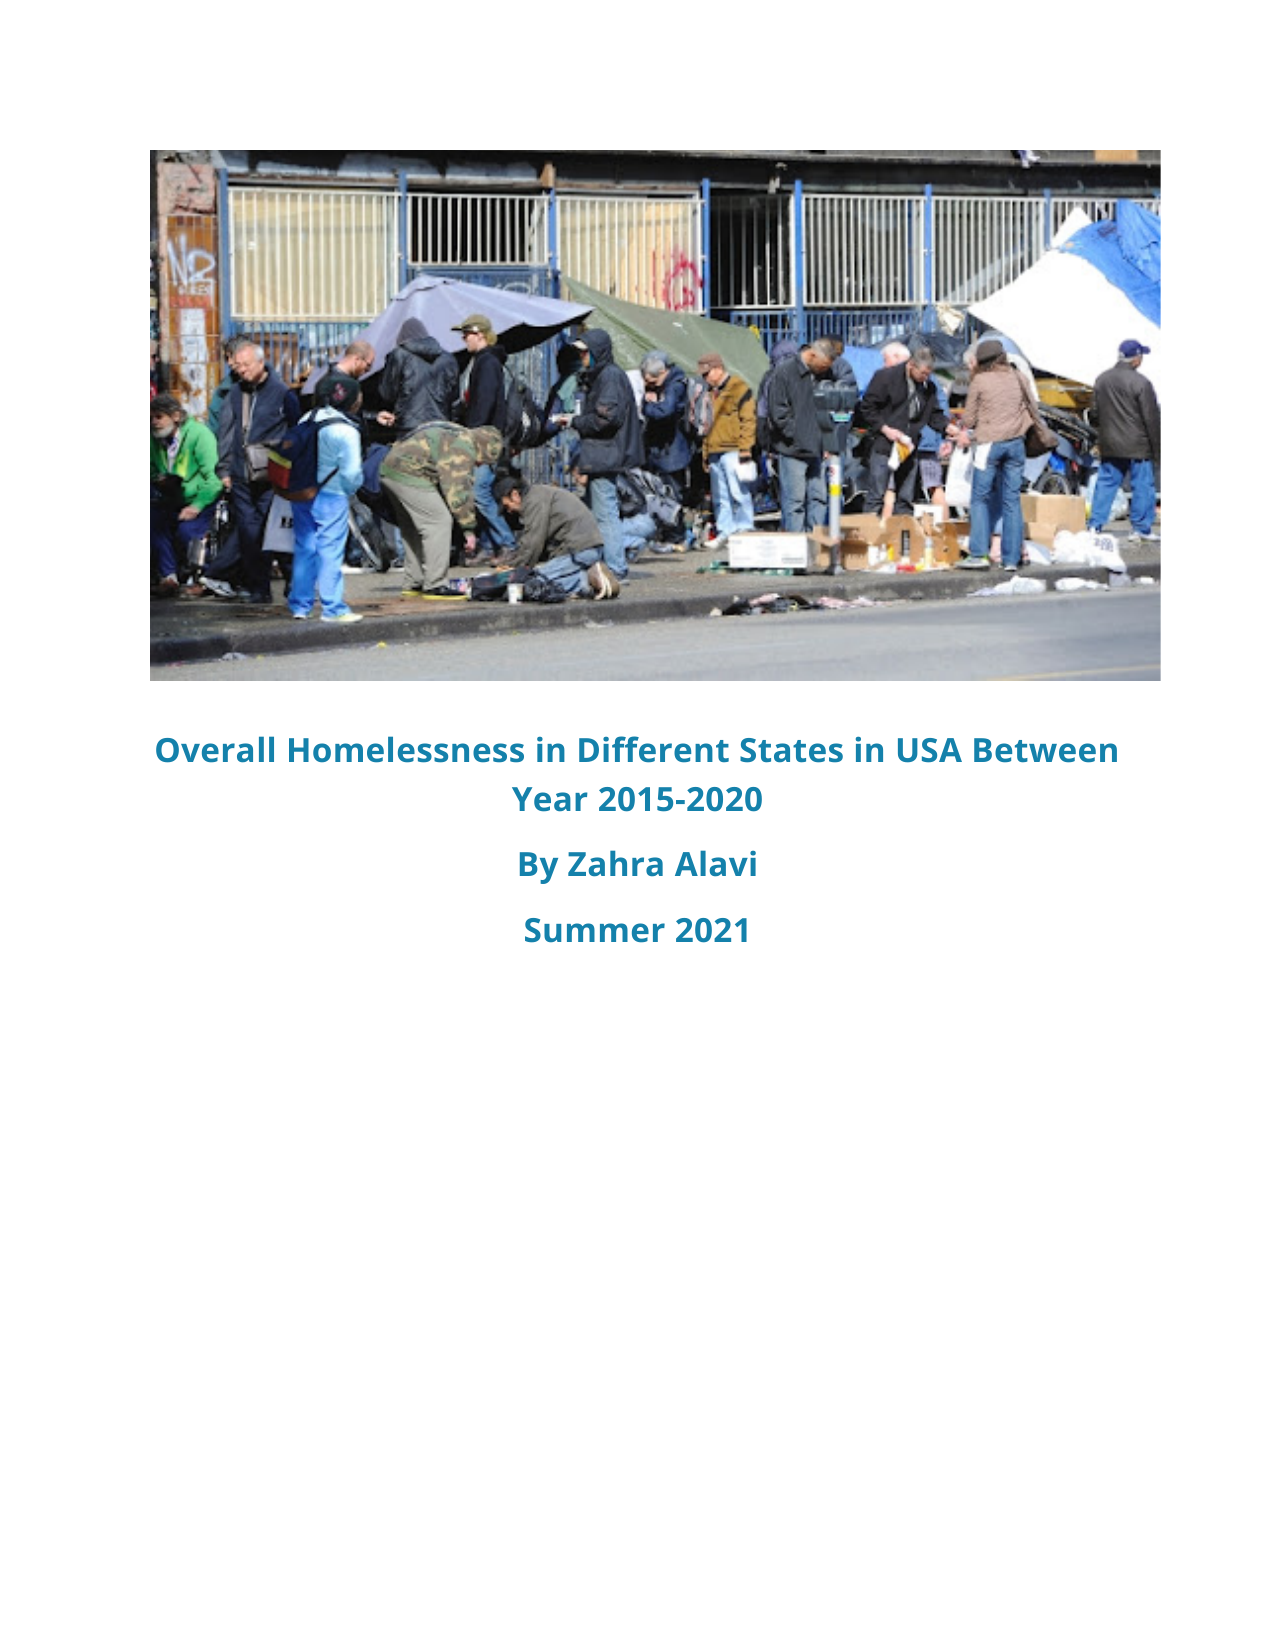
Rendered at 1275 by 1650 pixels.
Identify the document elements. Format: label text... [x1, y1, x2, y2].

picture [150, 150, 1161, 681]
text Overall Homelessness in Different States in USA Between Year 2015-2020 [150, 726, 1125, 821]
text Summer 2021 [150, 907, 1125, 952]
text By Zahra Alavi [150, 841, 1125, 886]
